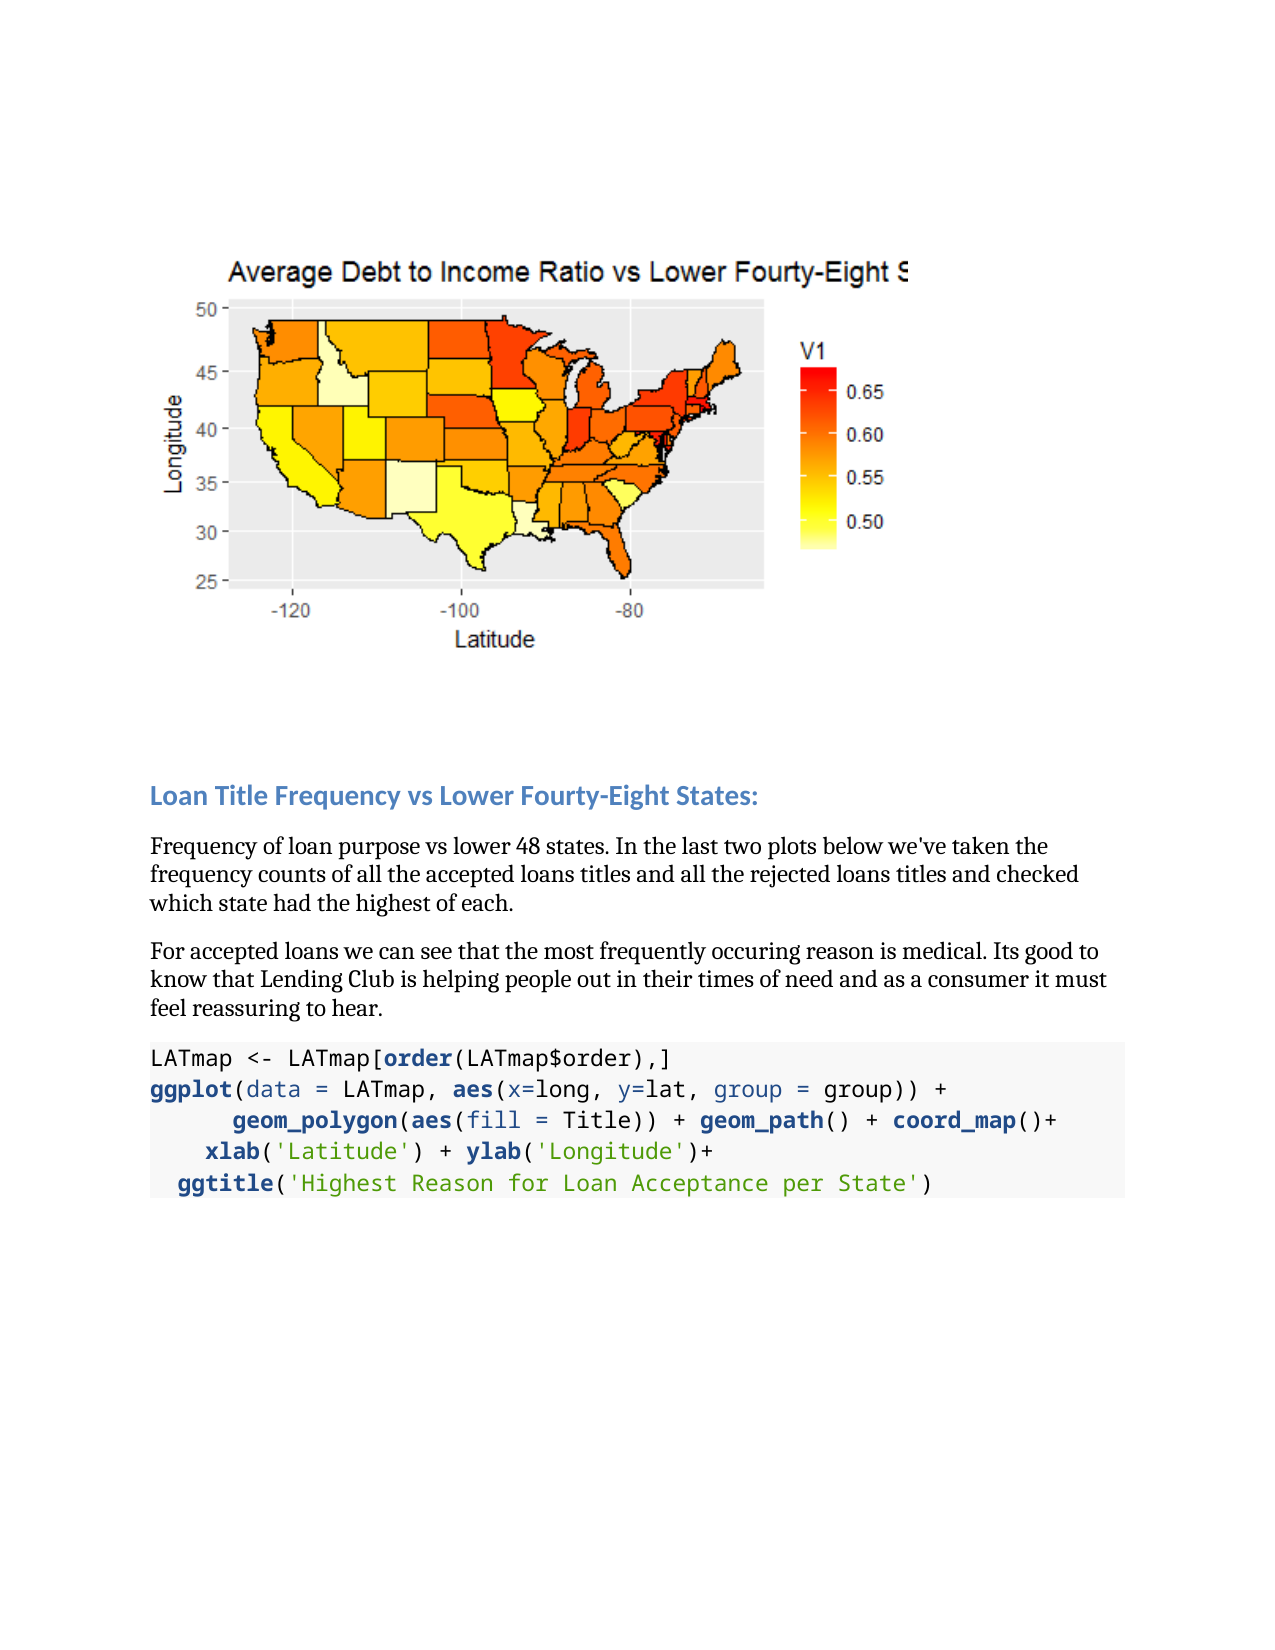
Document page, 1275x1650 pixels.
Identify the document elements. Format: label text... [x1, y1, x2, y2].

subtitle Loan Title Frequency vs Lower Fourty-Eight States: [150, 777, 1125, 813]
text LATmap <- LATmap[order(LATmap$order),] ggplot(data = LATmap, aes(x=long, y=lat, group = group)) + geom_polygon(aes(fill = Title)) + geom_path() + coord_map()+ xlab('Latitude') + ylab('Longitude')+ ggtitle('Highest Reason for Loan Acceptance per State') [672, 1042, 1125, 1198]
text For accepted loans we can see that the most frequently occuring reason is medical. Its good to know that Lending Club is helping people out in their times of need and as a consumer it must feel reassuring to hear. [150, 937, 1125, 1023]
picture [150, 150, 908, 757]
text Frequency of loan purpose vs lower 48 states. In the last two plots below we've taken the frequency counts of all the accepted loans titles and all the rejected loans titles and checked which state had the highest of each. [150, 832, 1125, 918]
